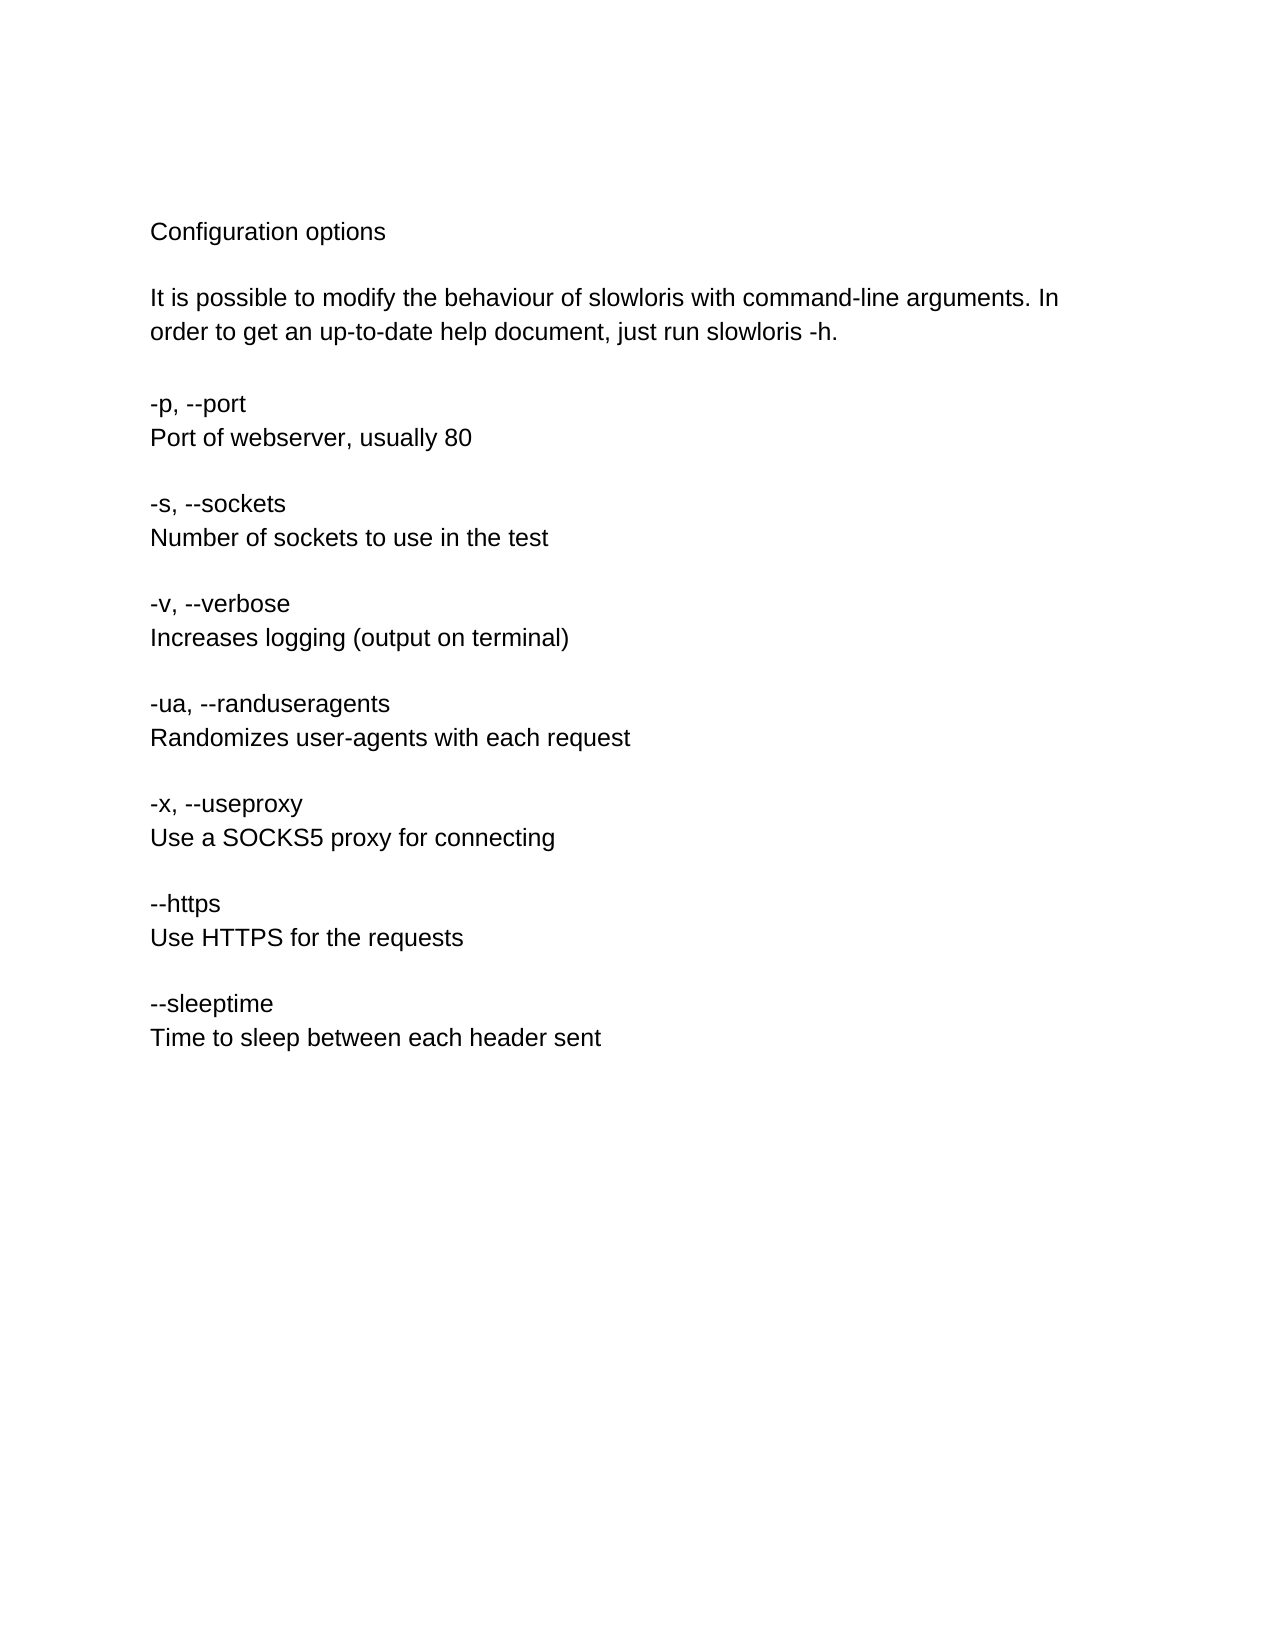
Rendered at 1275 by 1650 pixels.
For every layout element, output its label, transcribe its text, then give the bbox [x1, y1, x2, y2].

text -v, --verbose [150, 589, 1125, 618]
text Use HTTPS for the requests [150, 923, 1125, 952]
text -x, --useproxy [150, 789, 1125, 818]
text Port of webserver, usually 80 [150, 423, 1125, 452]
text Use a SOCKS5 proxy for connecting [150, 823, 1125, 852]
text Randomizes user-agents with each request [150, 723, 1125, 752]
text Number of sockets to use in the test [150, 523, 1125, 552]
text It is possible to modify the behaviour of slowloris with command-line arguments. In order to get an up-to-date help document, just run slowloris -h. [150, 283, 1125, 345]
text Time to sleep between each header sent [150, 1023, 1125, 1052]
text -p, --port [150, 389, 1125, 418]
text -ua, --randuseragents [150, 689, 1125, 718]
text -s, --sockets [150, 489, 1125, 518]
text Increases logging (output on terminal) [150, 623, 1125, 652]
text Configuration options [150, 217, 1125, 245]
text --https [150, 889, 1125, 918]
text --sleeptime [150, 989, 1125, 1018]
